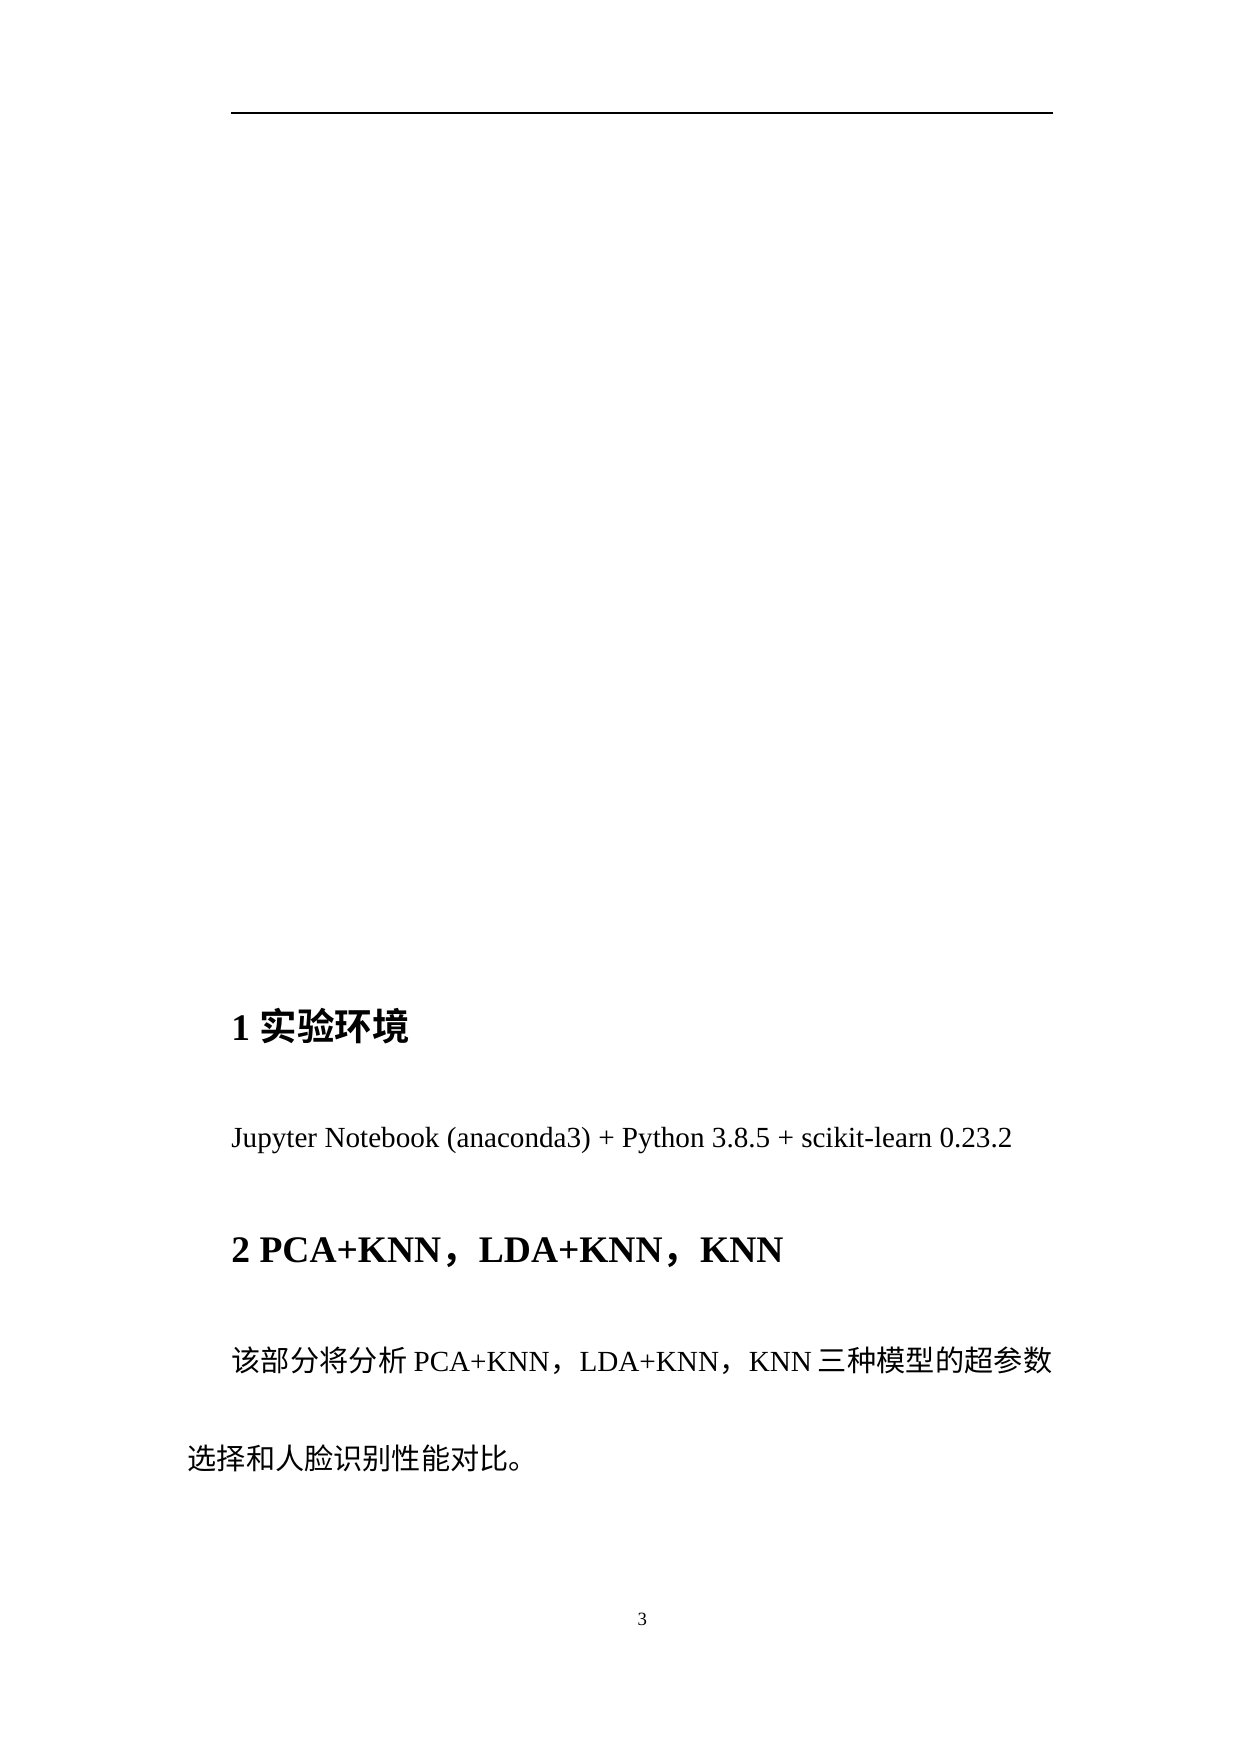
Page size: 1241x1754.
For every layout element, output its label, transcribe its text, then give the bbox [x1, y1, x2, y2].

text Jupyter Notebook (anaconda3) + Python 3.8.5 + scikit-learn 0.23.2 [231, 1105, 1053, 1170]
text 该部分将分析PCA+KNN，LDA+KNN，KNN三种模型的超参数选择和人脸识别性能对比。 [187, 1326, 1053, 1489]
subtitle 1 实验环境 [231, 992, 1053, 1057]
subtitle 2 PCA+KNN，LDA+KNN，KNN [231, 1213, 1053, 1278]
